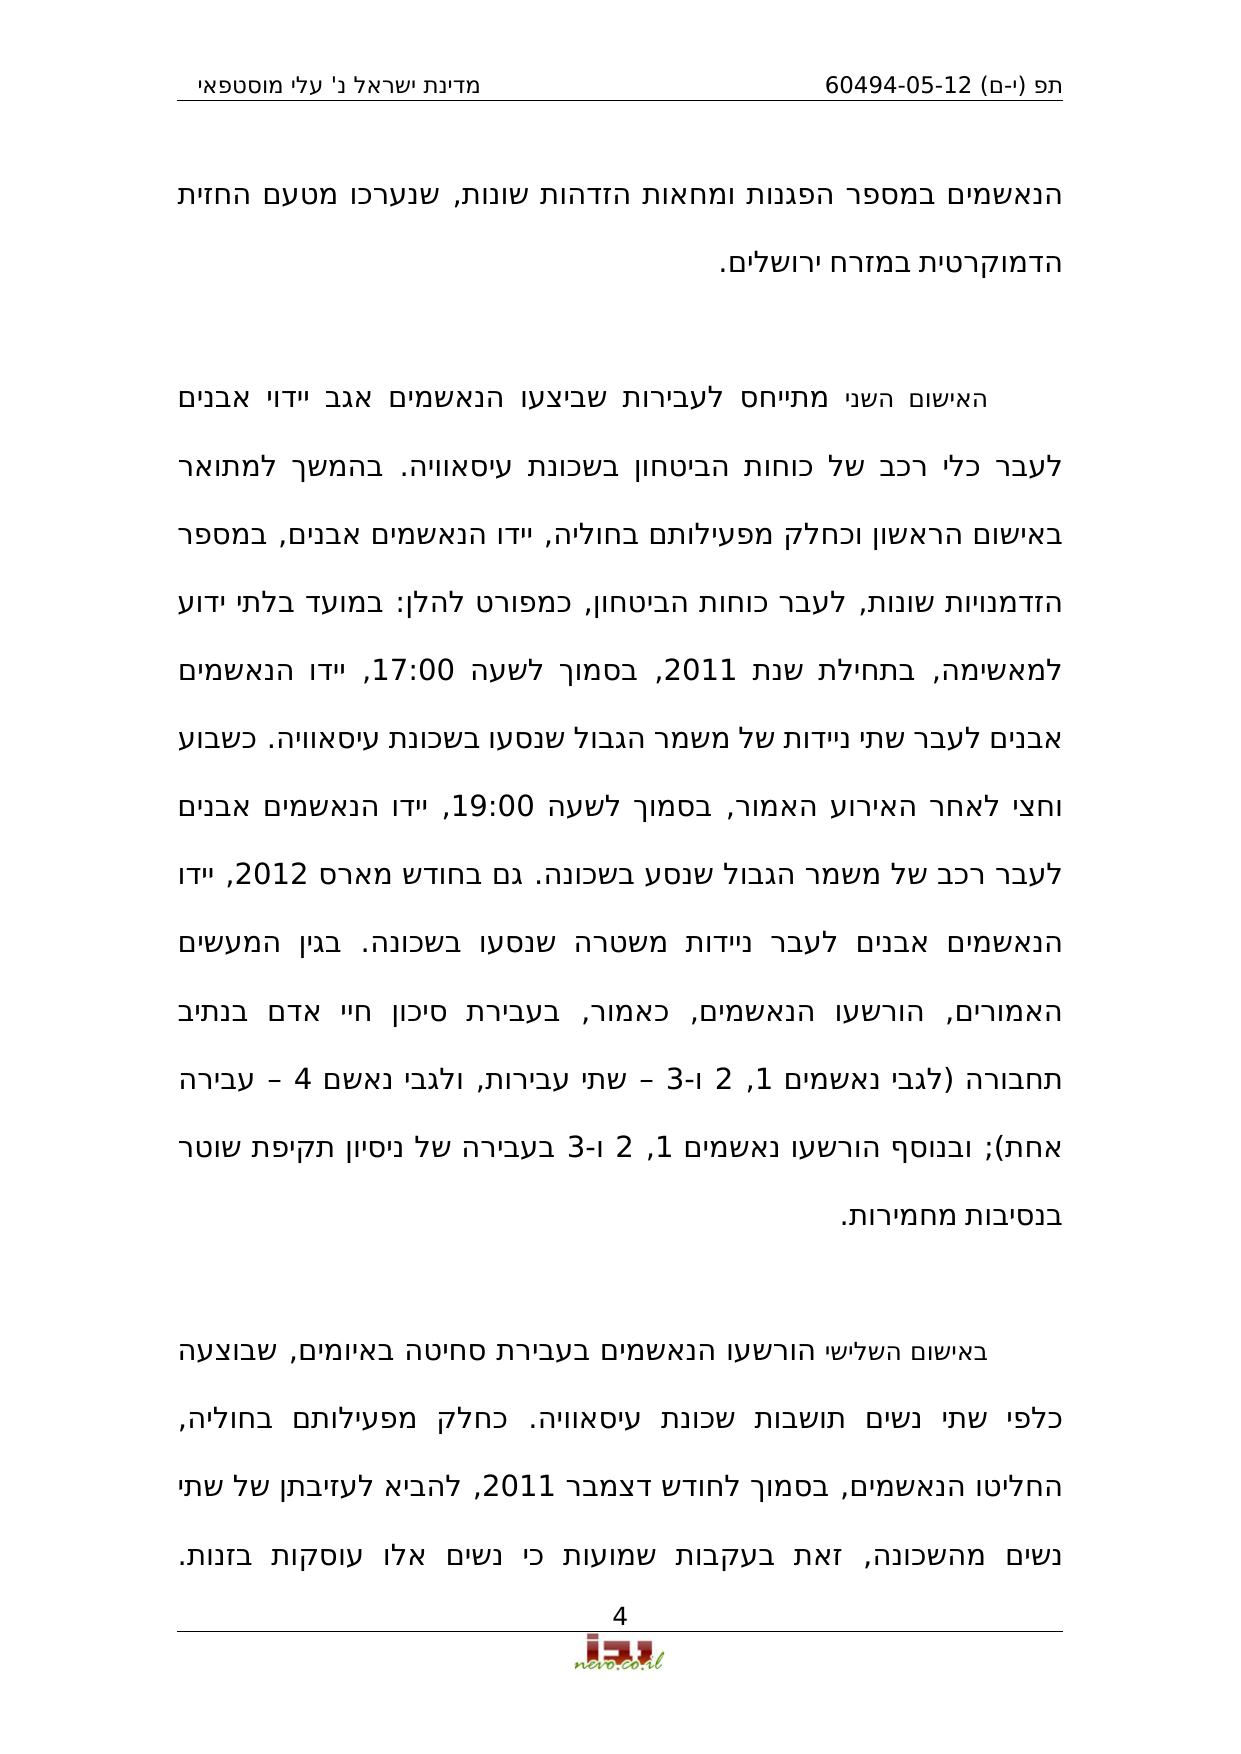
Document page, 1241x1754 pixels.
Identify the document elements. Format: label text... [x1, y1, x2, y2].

text האישום השני מתייחס לעבירות שביצעו הנאשמים אגב יידוי אבנים לעבר כלי רכב של כוחות הביטחון בשכונת עיסאוויה. בהמשך למתואר באישום הראשון וכחלק מפעילותם בחוליה, יידו הנאשמים אבנים, במספר הזדמנויות שונות, לעבר כוחות הביטחון, כמפורט להלן: במועד בלתי ידוע למאשימה, בתחילת שנת 2011, בסמוך לשעה 17:00, יידו הנאשמים אבנים לעבר שתי ניידות של משמר הגבול שנסעו בשכונת עיסאוויה. כשבוע וחצי לאחר האירוע האמור, בסמוך לשעה 19:00, יידו הנאשמים אבנים לעבר רכב של משמר הגבול שנסע בשכונה. גם בחודש מארס 2012, יידו הנאשמים אבנים לעבר ניידות משטרה שנסעו בשכונה. בגין המעשים האמורים, הורשעו הנאשמים, כאמור, בעבירת סיכון חיי אדם בנתיב תחבורה (לגבי נאשמים 1, 2 ו-3 – שתי עבירות, ולגבי נאשם 4 – עבירה אחת); ובנוסף הורשעו נאשמים 1, 2 ו-3 בעבירה של ניסיון תקיפת שוטר בנסיבות מחמירות. [177, 381, 1063, 1232]
picture [574, 1633, 666, 1671]
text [177, 1333, 1063, 1572]
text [177, 177, 1063, 279]
